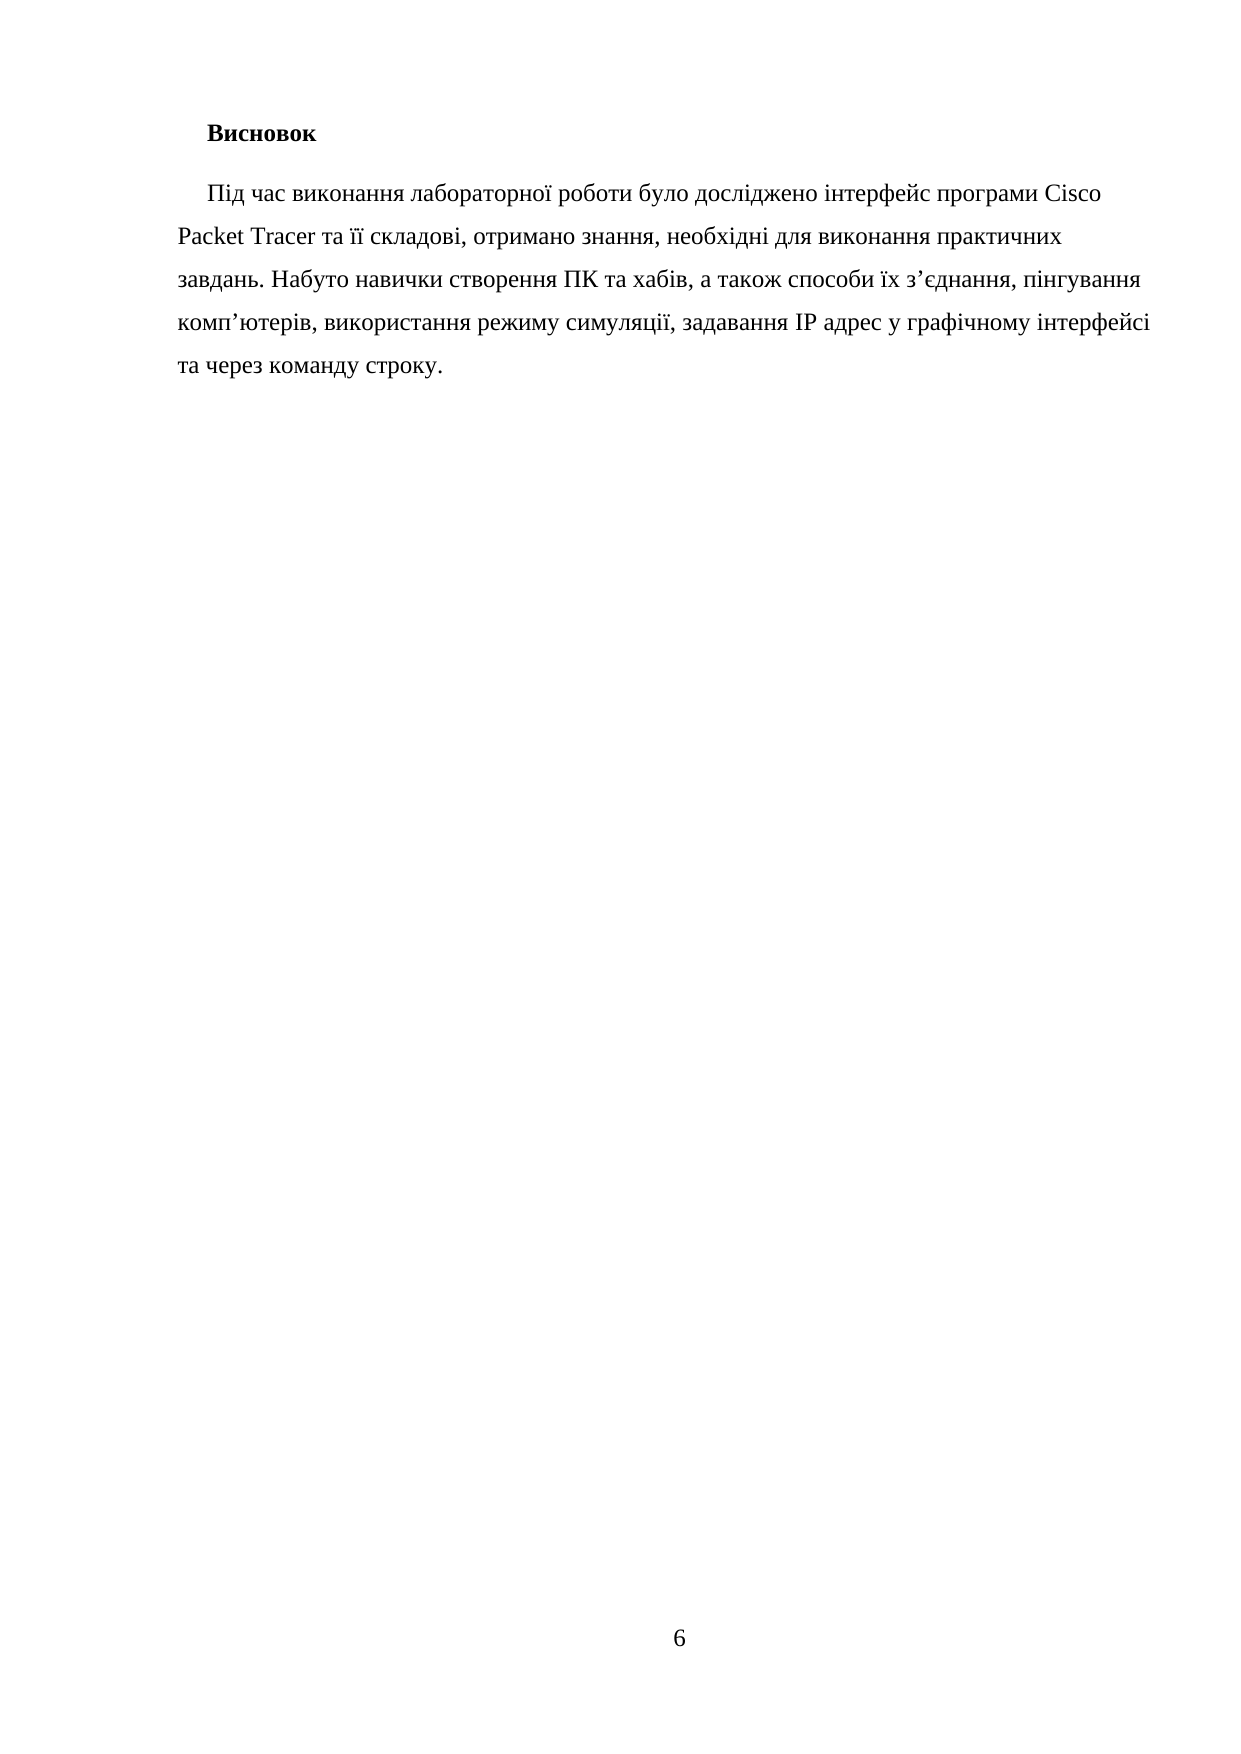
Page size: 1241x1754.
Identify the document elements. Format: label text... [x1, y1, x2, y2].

text Висновок [177, 118, 1152, 147]
text Під час виконання лабораторної роботи було досліджено інтерфейс програми Cisco Packet Tracer та її складові, отримано знання, необхідні для виконання практичних завдань. Набуто навички створення ПК та хабів, а також способи їх з’єднання, пінгування комп’ютерів, використання режиму симуляції, задавання IP адрес у графічному інтерфейсі та через команду строку. [177, 178, 1152, 379]
